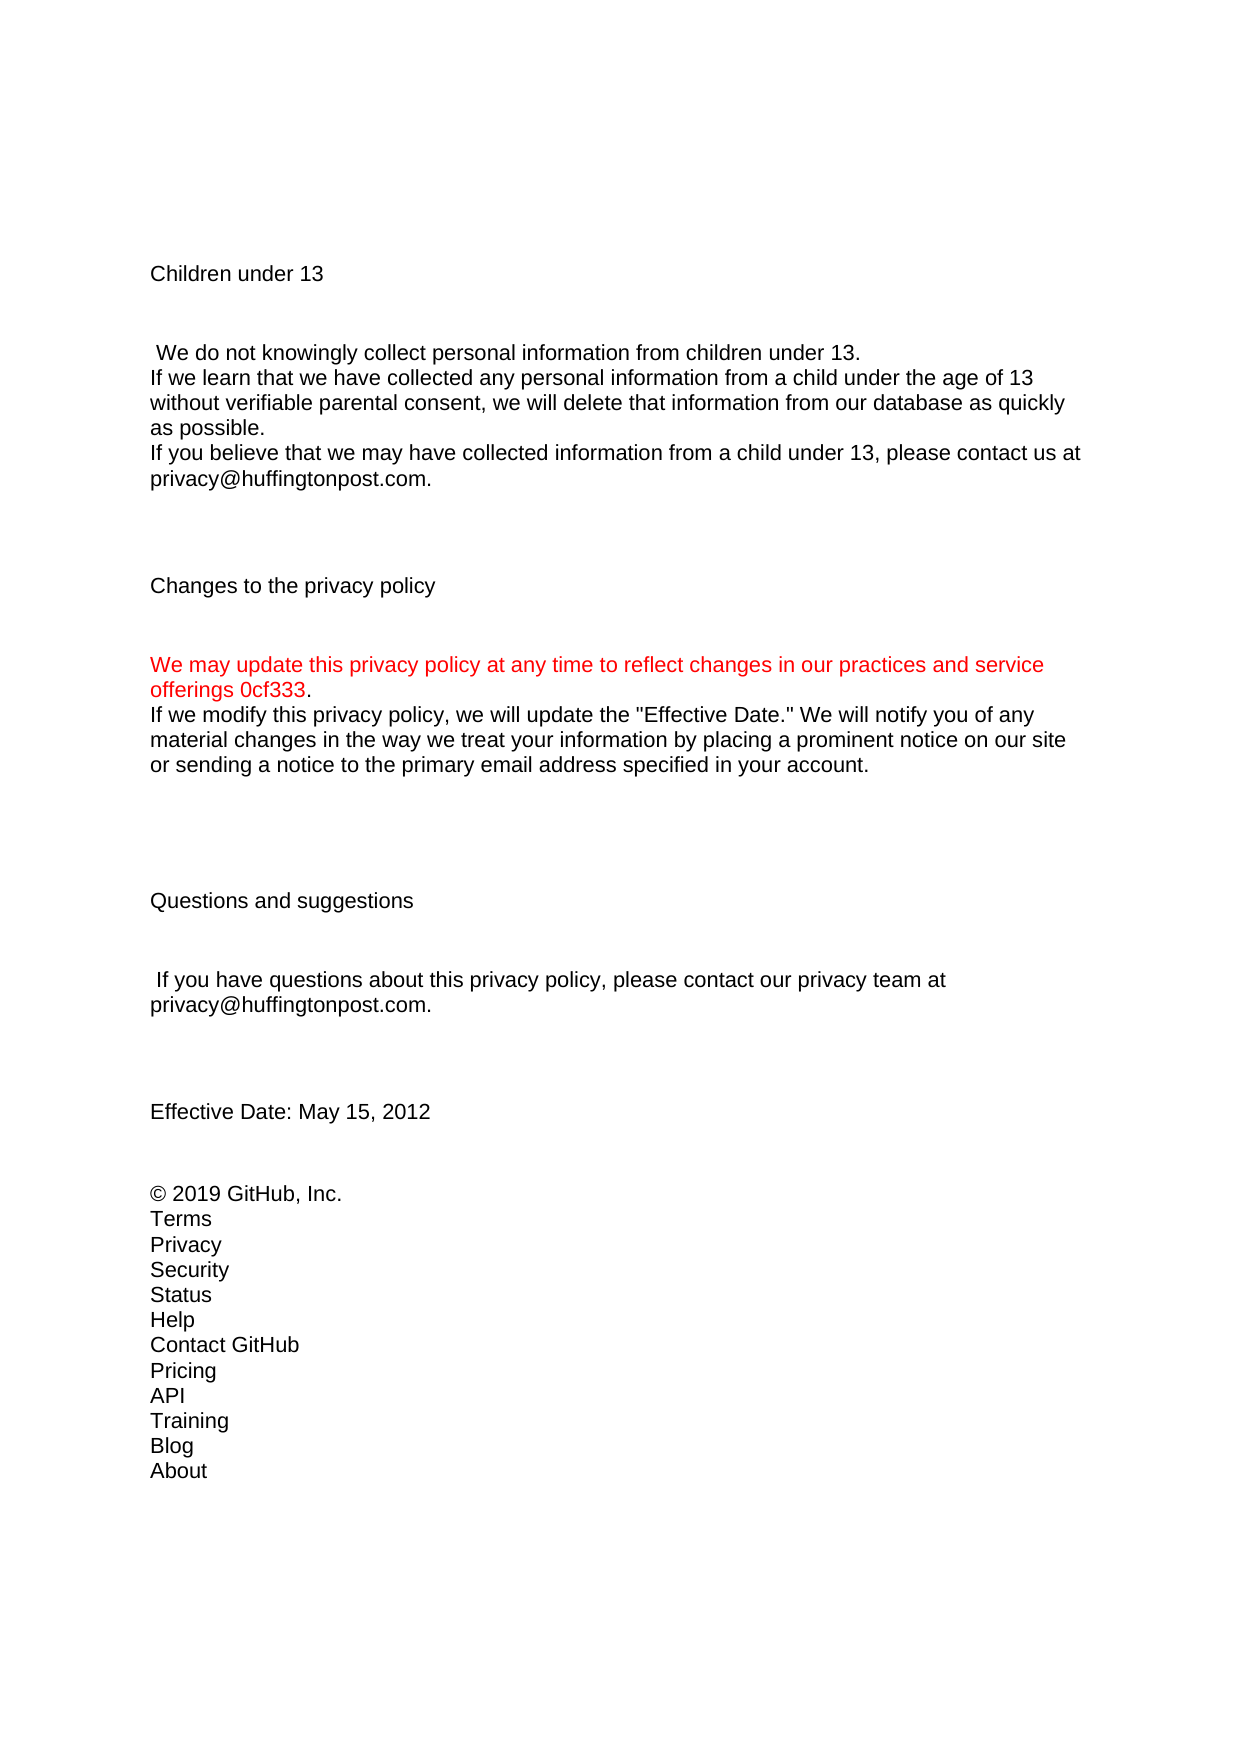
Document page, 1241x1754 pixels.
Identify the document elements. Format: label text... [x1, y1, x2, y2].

text Help [150, 1307, 1090, 1332]
text We may update this privacy policy at any time to reflect changes in our practices and service offerings 0cf333. [150, 651, 1090, 702]
text If you have questions about this privacy policy, please contact our privacy team at privacy@huffingtonpost.com. [150, 967, 1090, 1017]
text Security [150, 1257, 1090, 1282]
text Changes to the privacy policy [150, 572, 1090, 598]
text Children under 13 [150, 261, 1090, 286]
text Questions and suggestions [150, 888, 1090, 913]
text We do not knowingly collect personal information from children under 13. [150, 339, 1090, 365]
text If we modify this privacy policy, we will update the "Effective Date." We will notify you of any material changes in the way we treat your information by placing a prominent notice on our site or sending a notice to the primary email address specified in your account. [150, 702, 1090, 777]
text Status [150, 1282, 1090, 1307]
text API [150, 1383, 1090, 1408]
text © 2019 GitHub, Inc. [150, 1181, 1090, 1206]
text Blog [150, 1433, 1090, 1458]
text If we learn that we have collected any personal information from a child under the age of 13 without verifiable parental consent, we will delete that information from our database as quickly as possible. [150, 365, 1090, 440]
text Terms [150, 1206, 1090, 1232]
text Training [150, 1408, 1090, 1433]
text Contact GitHub [150, 1332, 1090, 1358]
text About [150, 1458, 1090, 1484]
text Pricing [150, 1358, 1090, 1383]
text Effective Date: May 15, 2012 [150, 1099, 1090, 1124]
text If you believe that we may have collected information from a child under 13, please contact us at privacy@huffingtonpost.com. [150, 440, 1090, 491]
text Privacy [150, 1232, 1090, 1257]
